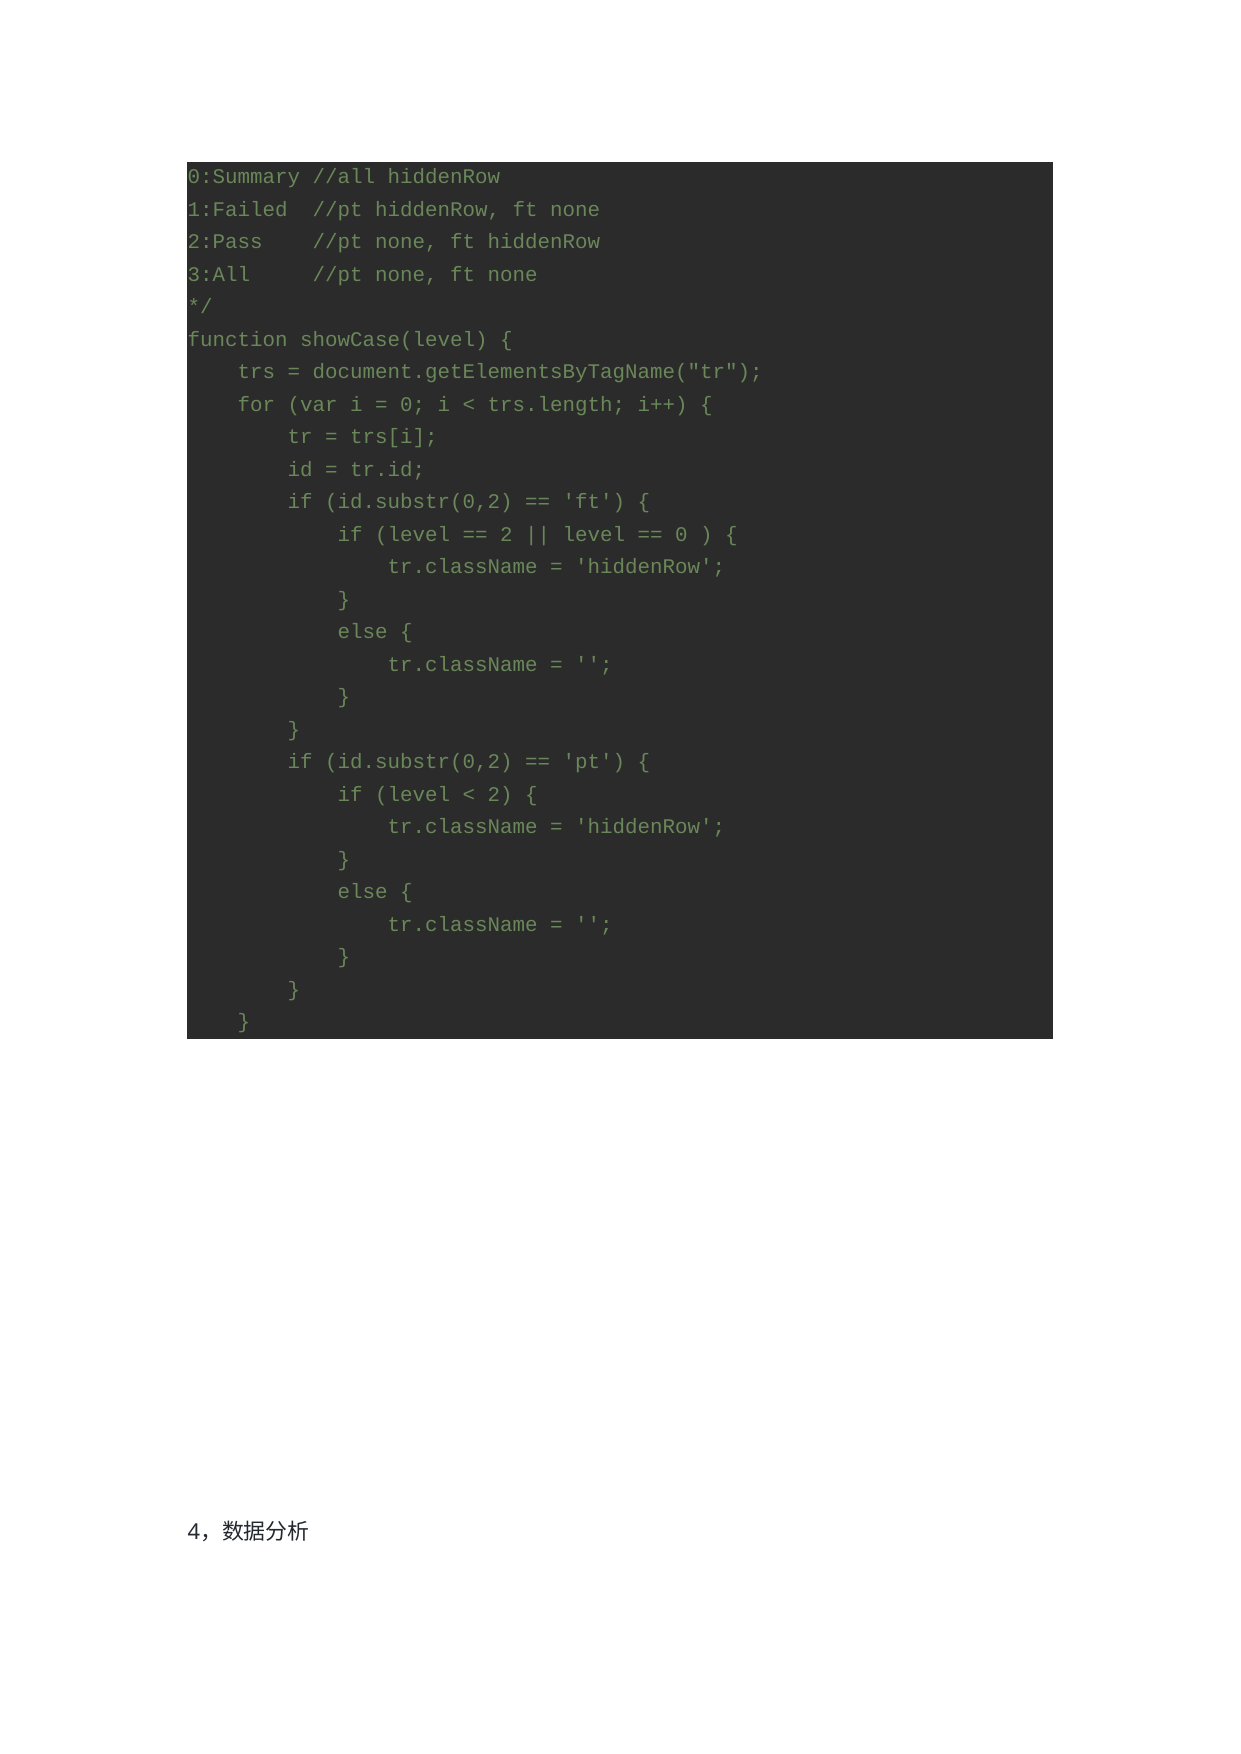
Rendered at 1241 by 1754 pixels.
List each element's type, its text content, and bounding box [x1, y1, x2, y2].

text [187, 162, 1053, 1039]
text 4，数据分析 [187, 1513, 1053, 1546]
